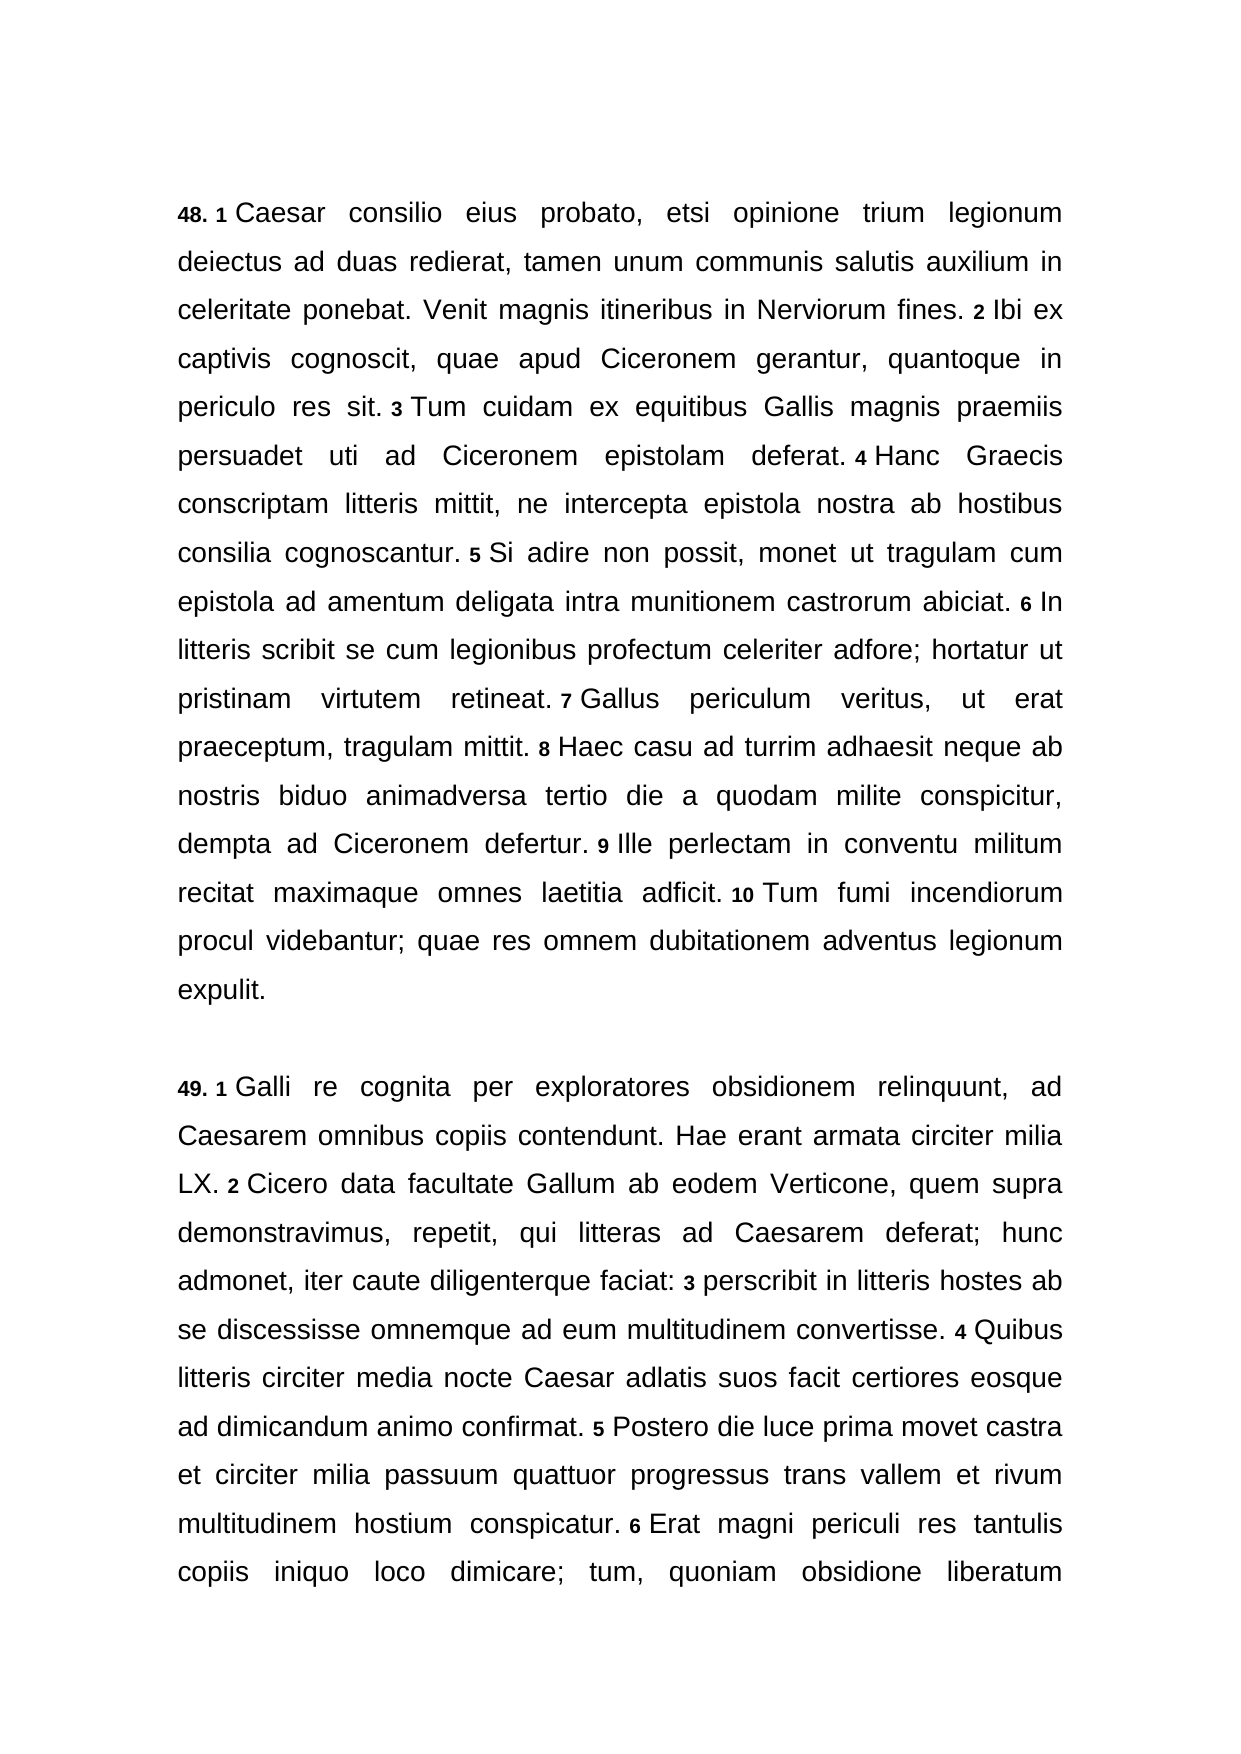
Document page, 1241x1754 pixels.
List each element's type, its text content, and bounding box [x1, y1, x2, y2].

text 48. 1 Caesar consilio eius probato, etsi opinione trium legionum deiectus ad duas redierat, tamen unum communis salutis auxilium in celeritate ponebat. Venit magnis itineribus in Nerviorum fines. 2 Ibi ex captivis cognoscit, quae apud Ciceronem gerantur, quantoque in periculo res sit. 3 Tum cuidam ex equitibus Gallis magnis praemiis persuadet uti ad Ciceronem epistolam deferat. 4 Hanc Graecis conscriptam litteris mittit, ne intercepta epistola nostra ab hostibus consilia cognoscantur. 5 Si adire non possit, monet ut tragulam cum epistola ad amentum deligata intra munitionem castrorum abiciat. 6 In litteris scribit se cum legionibus profectum celeriter adfore; hortatur ut pristinam virtutem retineat. 7 Gallus periculum veritus, ut erat praeceptum, tragulam mittit. 8 Haec casu ad turrim adhaesit neque ab nostris biduo animadversa tertio die a quodam milite conspicitur, dempta ad Ciceronem defertur. 9 Ille perlectam in conventu militum recitat maximaque omnes laetitia adficit. 10 Tum fumi incendiorum procul videbantur; quae res omnem dubitationem adventus legionum expulit. [177, 196, 1063, 1005]
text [177, 1070, 1063, 1588]
